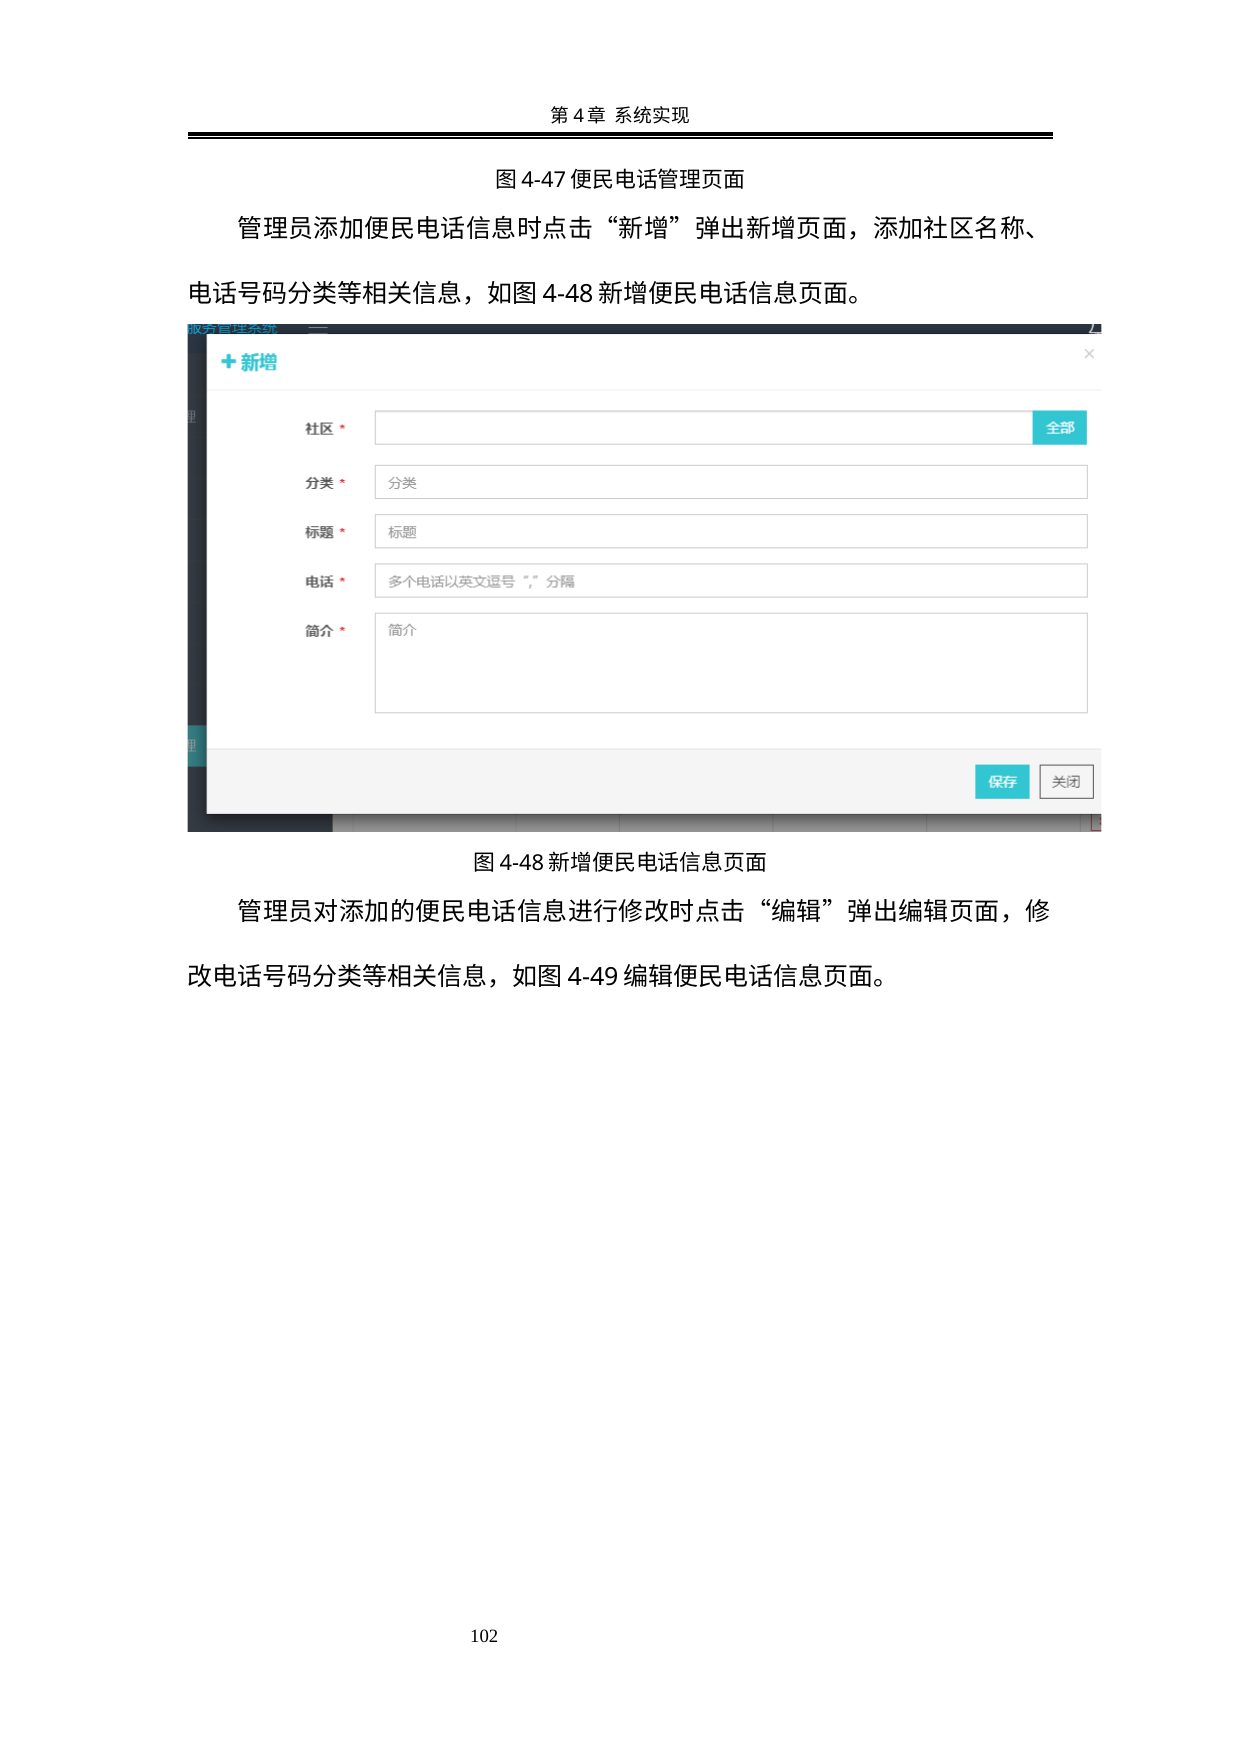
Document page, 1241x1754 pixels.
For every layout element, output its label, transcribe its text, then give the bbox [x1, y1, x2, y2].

text 图4-47便民电话管理页面 [187, 162, 1053, 194]
picture [187, 324, 1102, 832]
text 管理员对添加的便民电话信息进行修改时点击“编辑”弹出编辑页面，修改电话号码分类等相关信息，如图4-49编辑便民电话信息页面。 [187, 877, 1053, 1007]
text 管理员添加便民电话信息时点击“新增”弹出新增页面，添加社区名称、电话号码分类等相关信息，如图4-48新增便民电话信息页面。 [187, 194, 1053, 324]
text 图4-48新增便民电话信息页面 [187, 844, 1053, 877]
